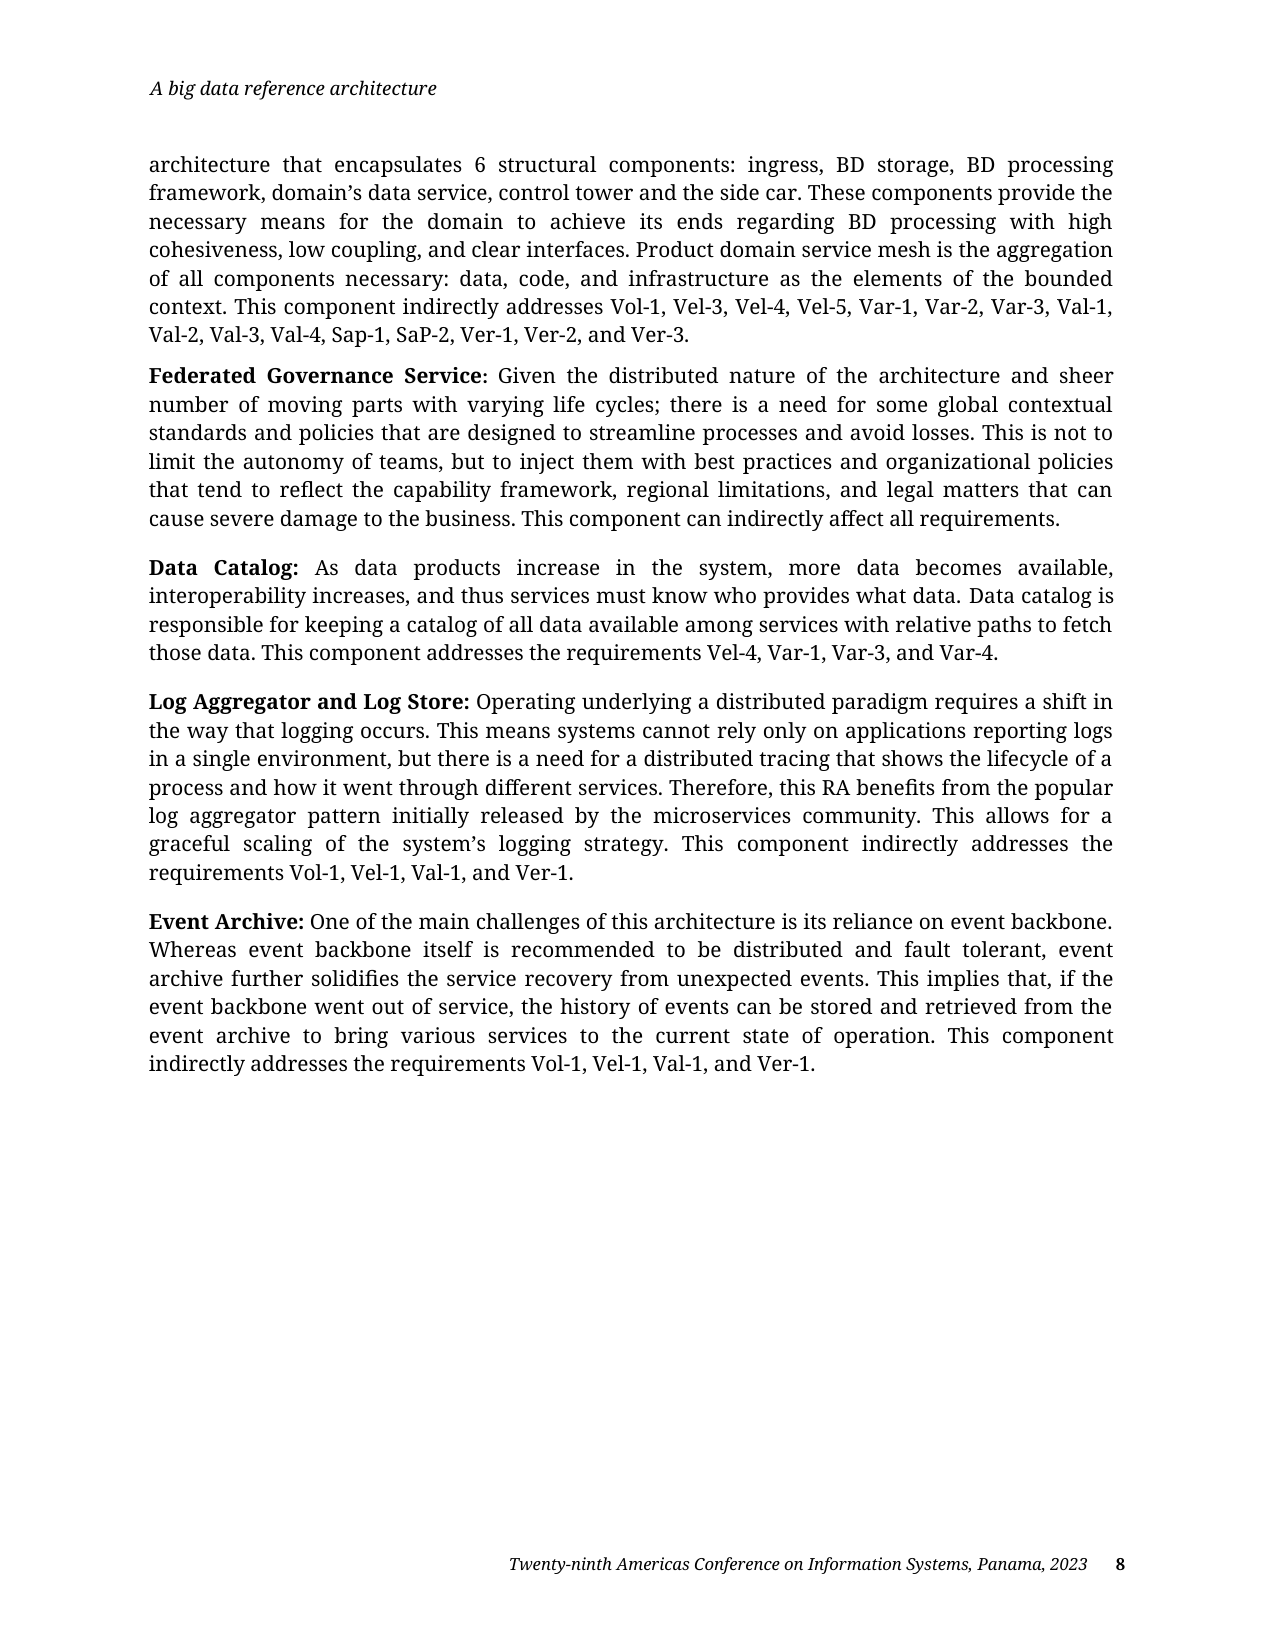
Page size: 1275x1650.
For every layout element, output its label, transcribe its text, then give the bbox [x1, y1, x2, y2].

text Event Archive: One of the main challenges of this architecture is its reliance on event backbone. Whereas event backbone itself is recommended to be distributed and fault tolerant, event archive further solidifies the service recovery from unexpected events. This implies that, if the event backbone went out of service, the history of events can be stored and retrieved from the event archive to bring various services to the current state of operation. This component indirectly addresses the requirements Vol-1, Vel-1, Val-1, and Ver-1. [148, 907, 1114, 1078]
text Log Aggregator and Log Store: Operating underlying a distributed paradigm requires a shift in the way that logging occurs. This means systems cannot rely only on applications reporting logs in a single environment, but there is a need for a distributed tracing that shows the lifecycle of a process and how it went through different services. Therefore, this RA benefits from the popular log aggregator pattern initially released by the microservices community. This allows for a graceful scaling of the system’s logging strategy. This component indirectly addresses the requirements Vol-1, Vel-1, Val-1, and Ver-1. [148, 687, 1114, 886]
text Data Catalog: As data products increase in the system, more data becomes available, interoperability increases, and thus services must know who provides what data. Data catalog is responsible for keeping a catalog of all data available among services with relative paths to fetch those data. This component addresses the requirements Vel-4, Var-1, Var-3, and Var-4. [148, 553, 1114, 667]
text Federated Governance Service: Given the distributed nature of the architecture and sheer number of moving parts with varying life cycles; there is a need for some global contextual standards and policies that are designed to streamline processes and avoid losses. This is not to limit the autonomy of teams, but to inject them with best practices and organizational policies that tend to reflect the capability framework, regional limitations, and legal matters that can cause severe damage to the business. This component can indirectly affect all requirements. [148, 362, 1114, 532]
